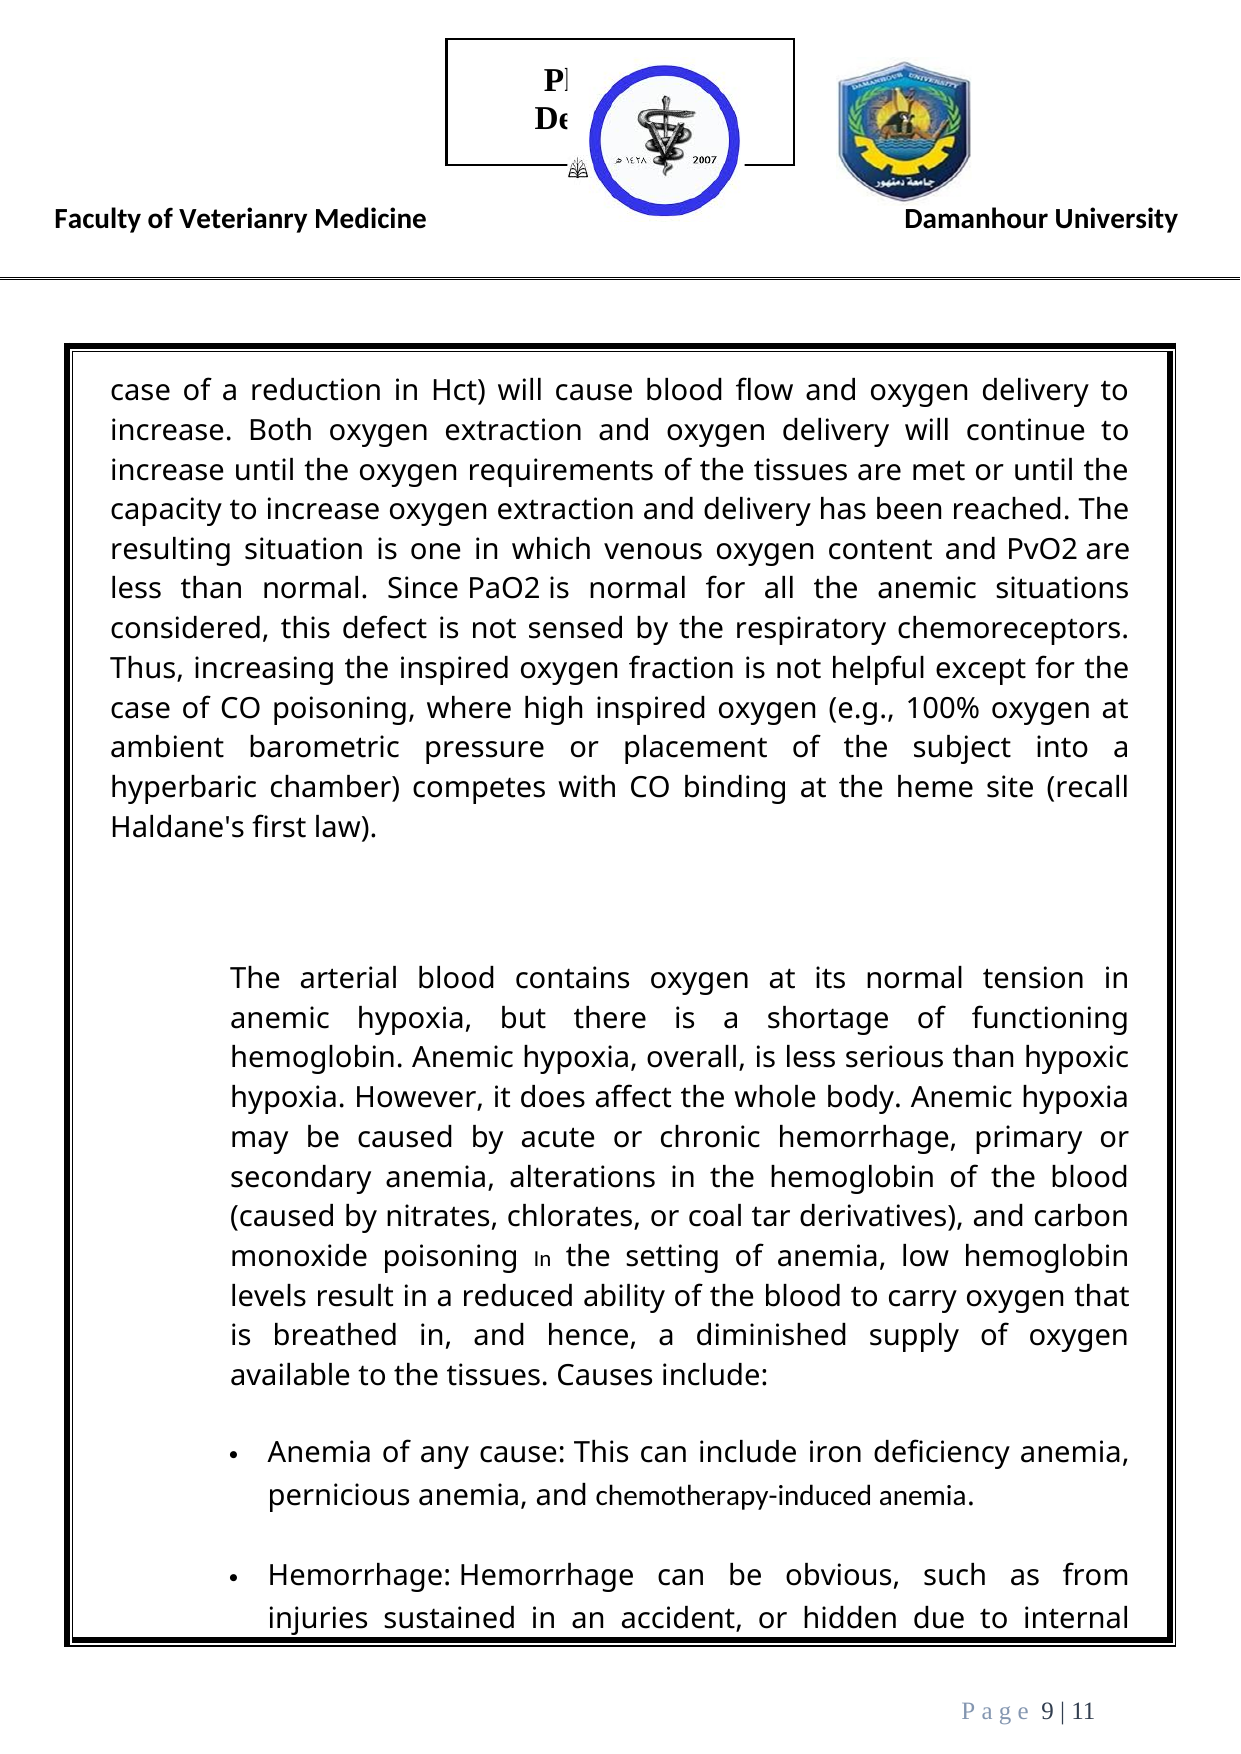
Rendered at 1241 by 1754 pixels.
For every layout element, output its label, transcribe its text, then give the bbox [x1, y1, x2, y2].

picture [836, 57, 972, 206]
picture [567, 57, 745, 222]
